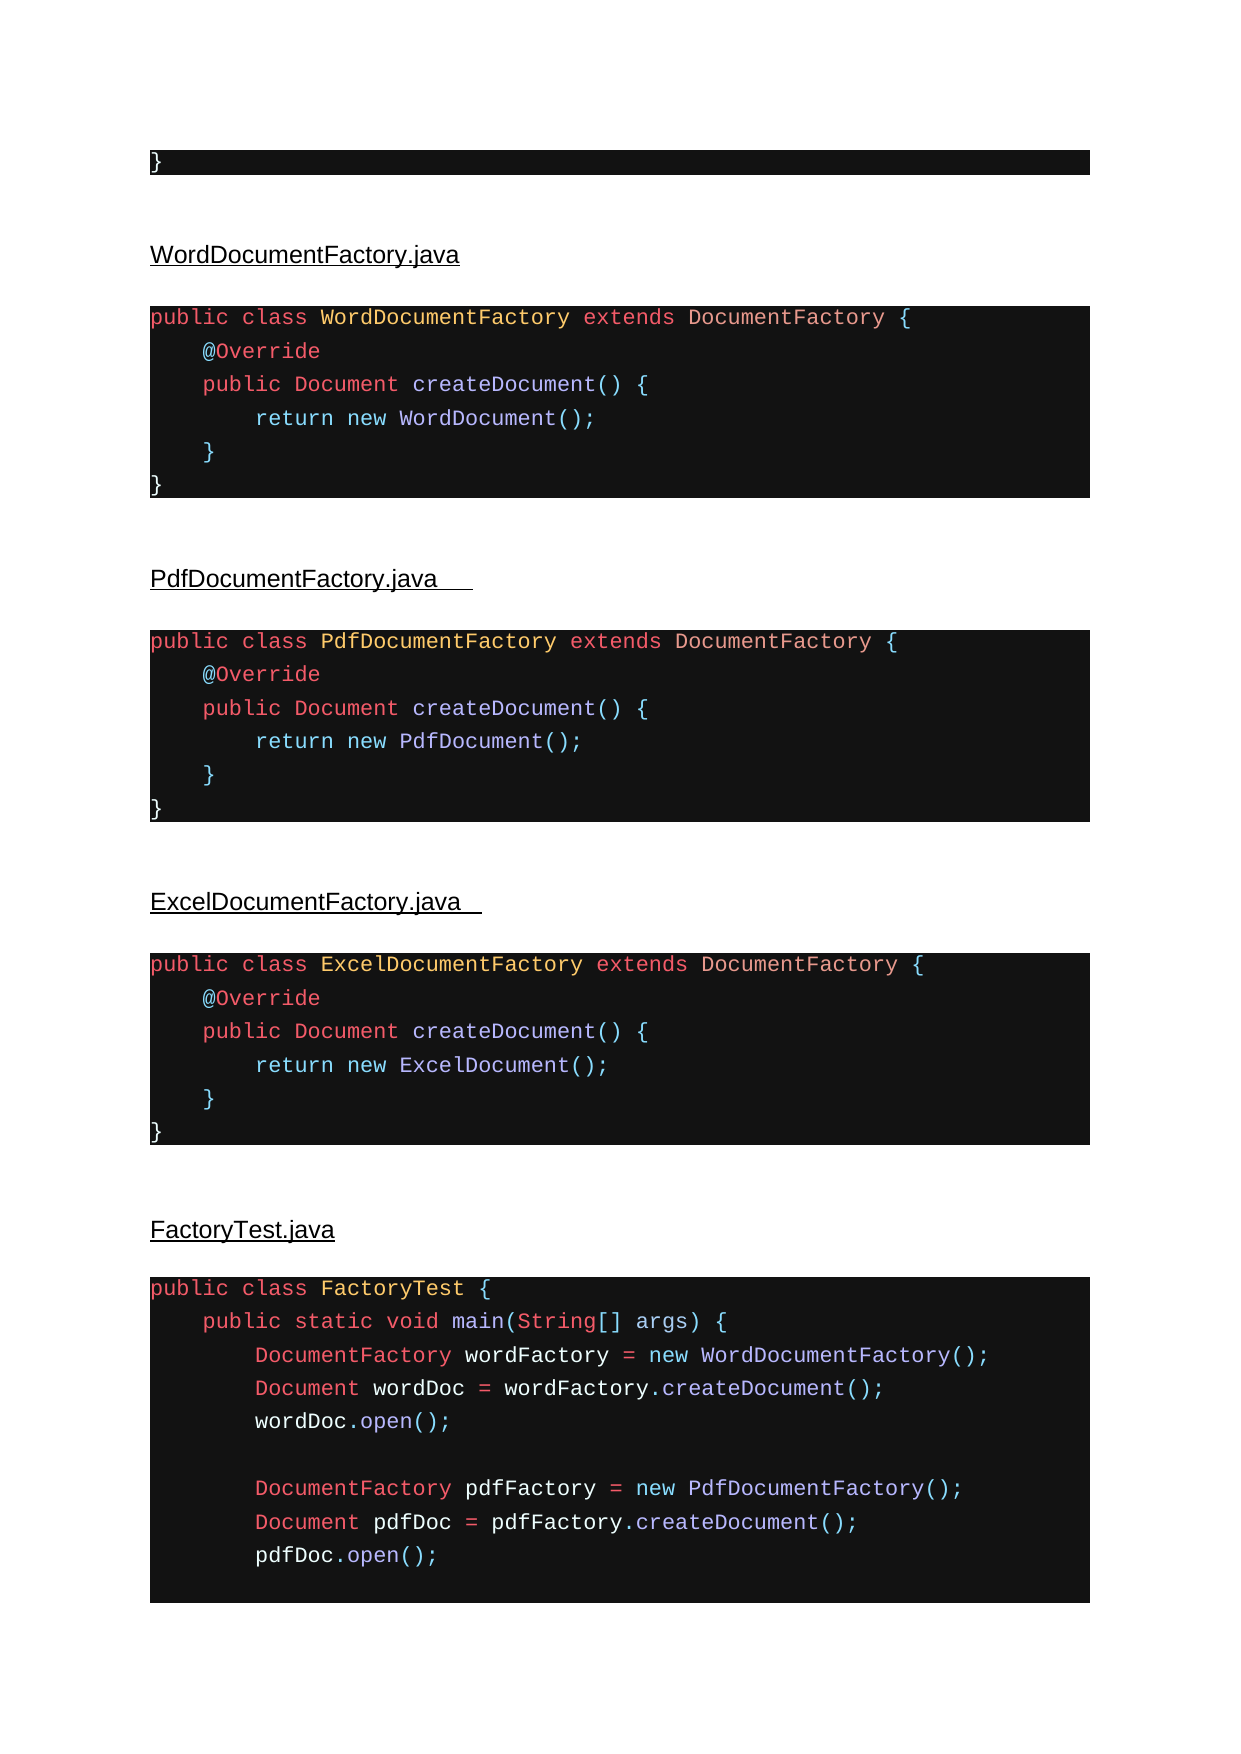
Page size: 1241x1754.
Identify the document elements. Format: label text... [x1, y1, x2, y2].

text public class PdfDocumentFactory extends DocumentFactory { [150, 630, 1090, 655]
text return new WordDocument(); [150, 407, 1090, 431]
text public class ExcelDocumentFactory extends DocumentFactory { [150, 953, 1090, 978]
text } [150, 150, 1090, 175]
text wordDoc.open(); [150, 1411, 1090, 1436]
text } [150, 764, 1090, 788]
text return new ExcelDocument(); [150, 1054, 1090, 1078]
text pdfDoc.open(); [150, 1544, 1090, 1569]
text PdfDocumentFactory.java [150, 564, 1090, 593]
text return new PdfDocument(); [150, 730, 1090, 755]
text } [150, 1087, 1090, 1112]
text } [150, 797, 1090, 822]
text FactoryTest.java [150, 1216, 1090, 1244]
text public Document createDocument() { [150, 697, 1090, 722]
text ExcelDocumentFactory.java [150, 887, 1090, 916]
text } [150, 440, 1090, 465]
text @Override [150, 663, 1090, 688]
text DocumentFactory pdfFactory = new PdfDocumentFactory(); [150, 1478, 1090, 1502]
text Document pdfDoc = pdfFactory.createDocument(); [150, 1511, 1090, 1536]
text @Override [150, 987, 1090, 1012]
text } [150, 1121, 1090, 1145]
text public static void main(String[] args) { [150, 1310, 1090, 1335]
text public class FactoryTest { [150, 1277, 1090, 1302]
text public Document createDocument() { [150, 373, 1090, 398]
text Document wordDoc = wordFactory.createDocument(); [150, 1377, 1090, 1402]
text WordDocumentFactory.java [150, 240, 1090, 269]
text } [150, 473, 1090, 498]
text DocumentFactory wordFactory = new WordDocumentFactory(); [150, 1344, 1090, 1369]
text public class WordDocumentFactory extends DocumentFactory { [150, 306, 1090, 331]
text @Override [150, 340, 1090, 364]
text public Document createDocument() { [150, 1020, 1090, 1045]
